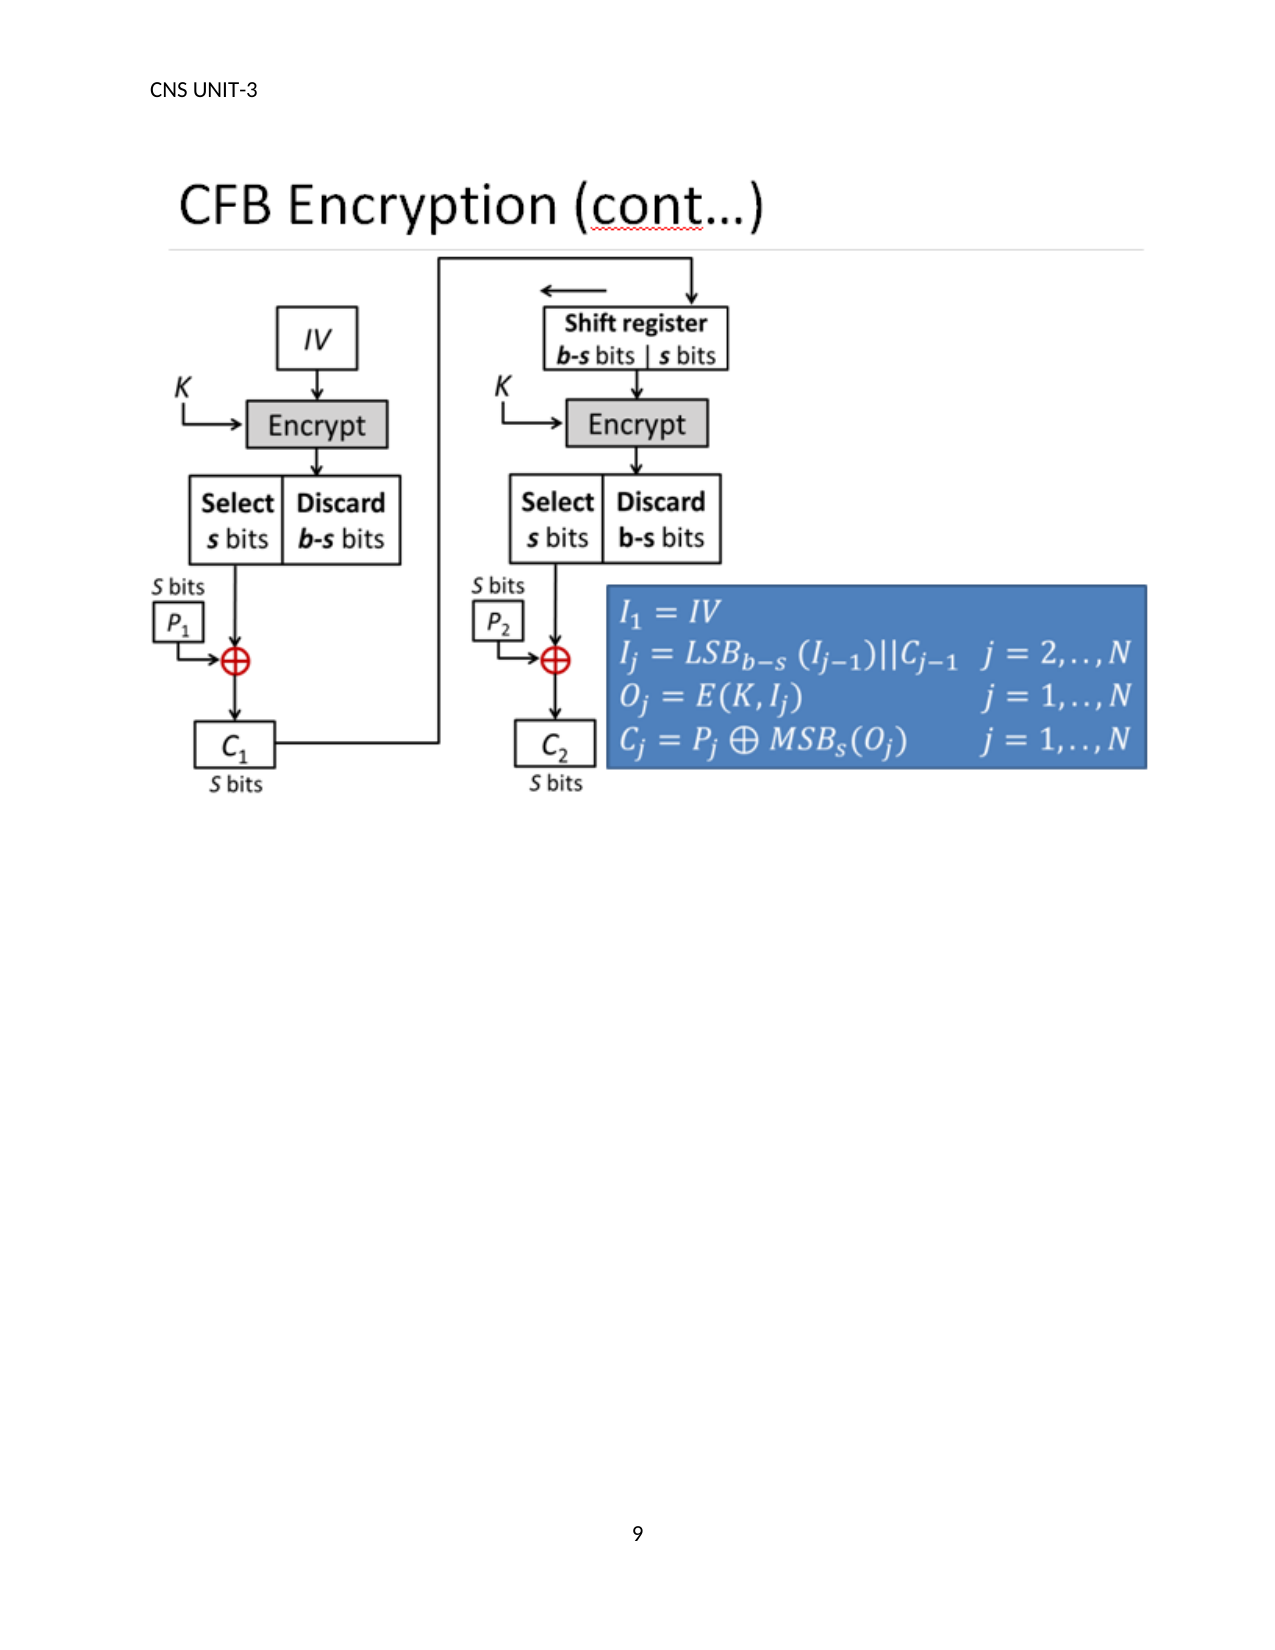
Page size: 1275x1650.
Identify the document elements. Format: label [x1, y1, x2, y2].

picture [150, 150, 1160, 845]
